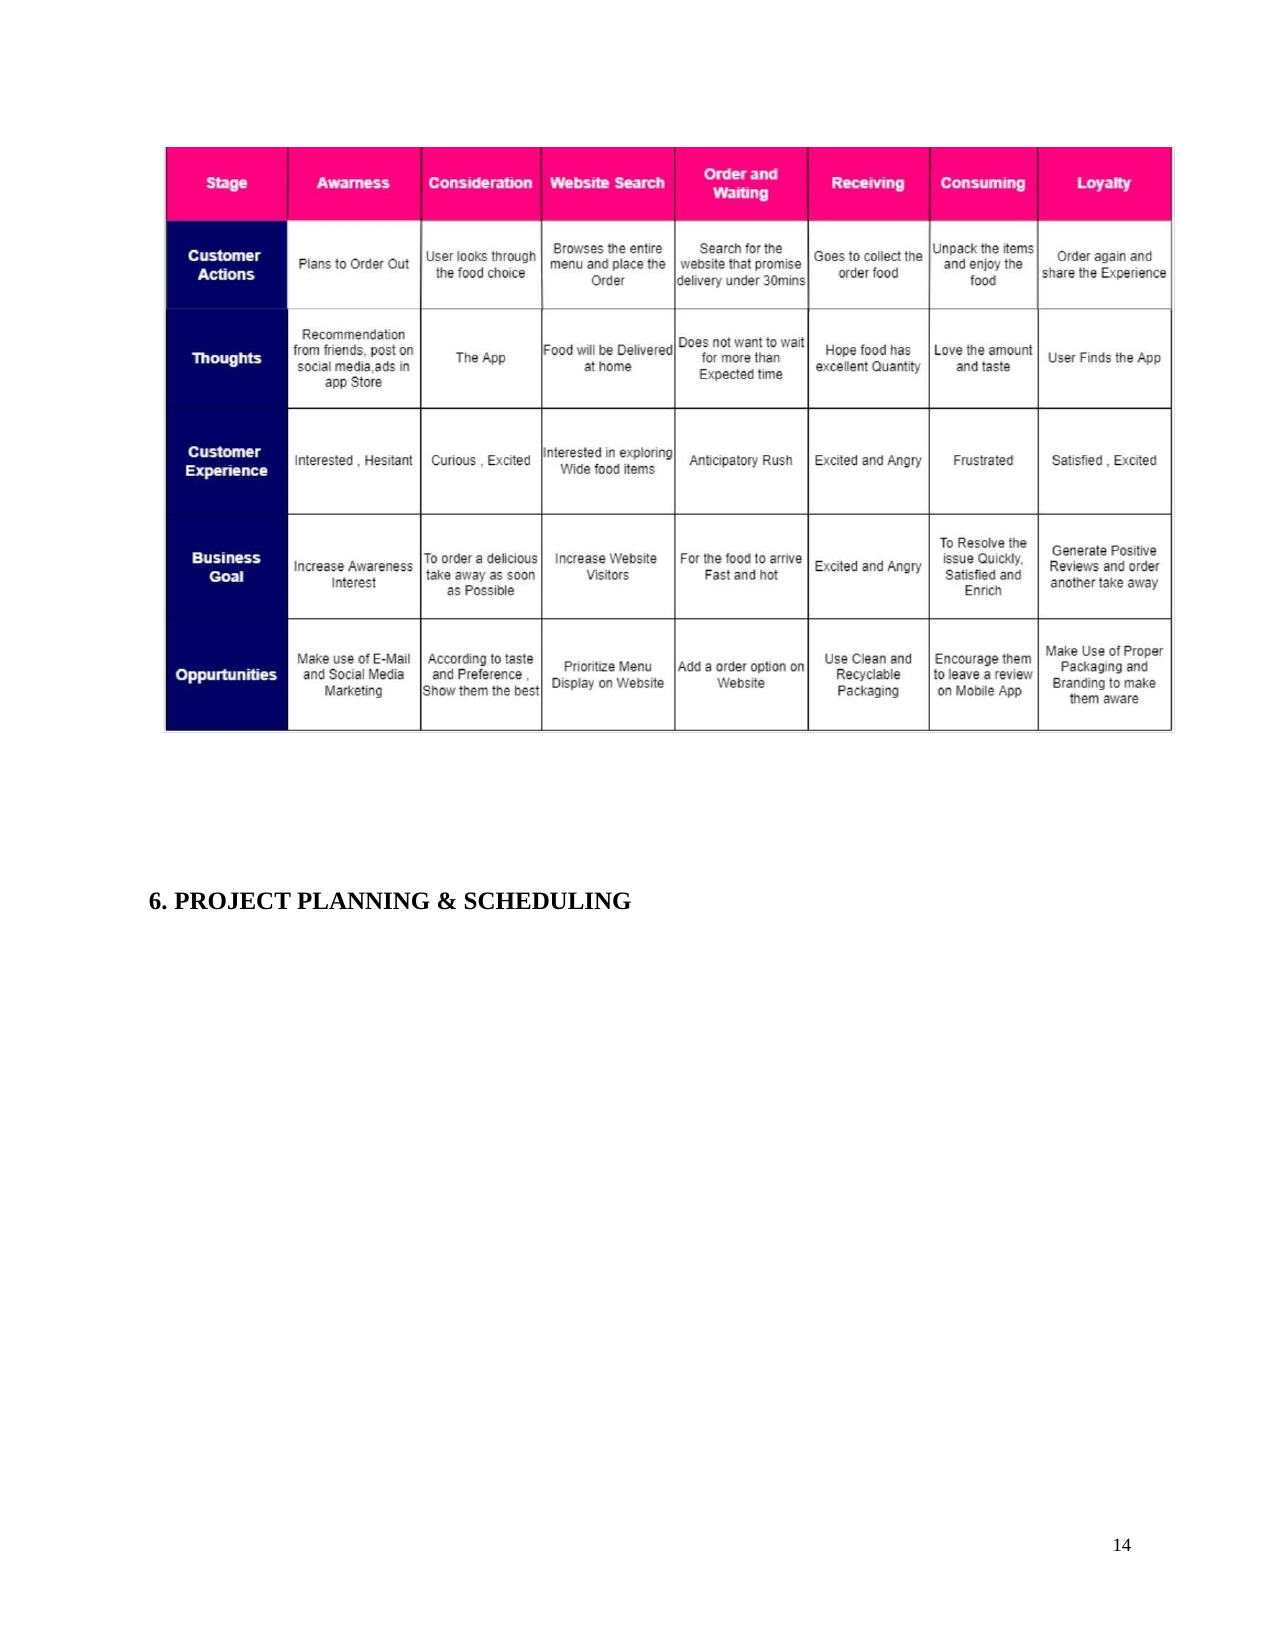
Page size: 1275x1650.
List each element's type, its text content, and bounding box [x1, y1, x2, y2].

subtitle 6. PROJECT PLANNING & SCHEDULING [148, 886, 1265, 915]
picture [163, 147, 1176, 733]
